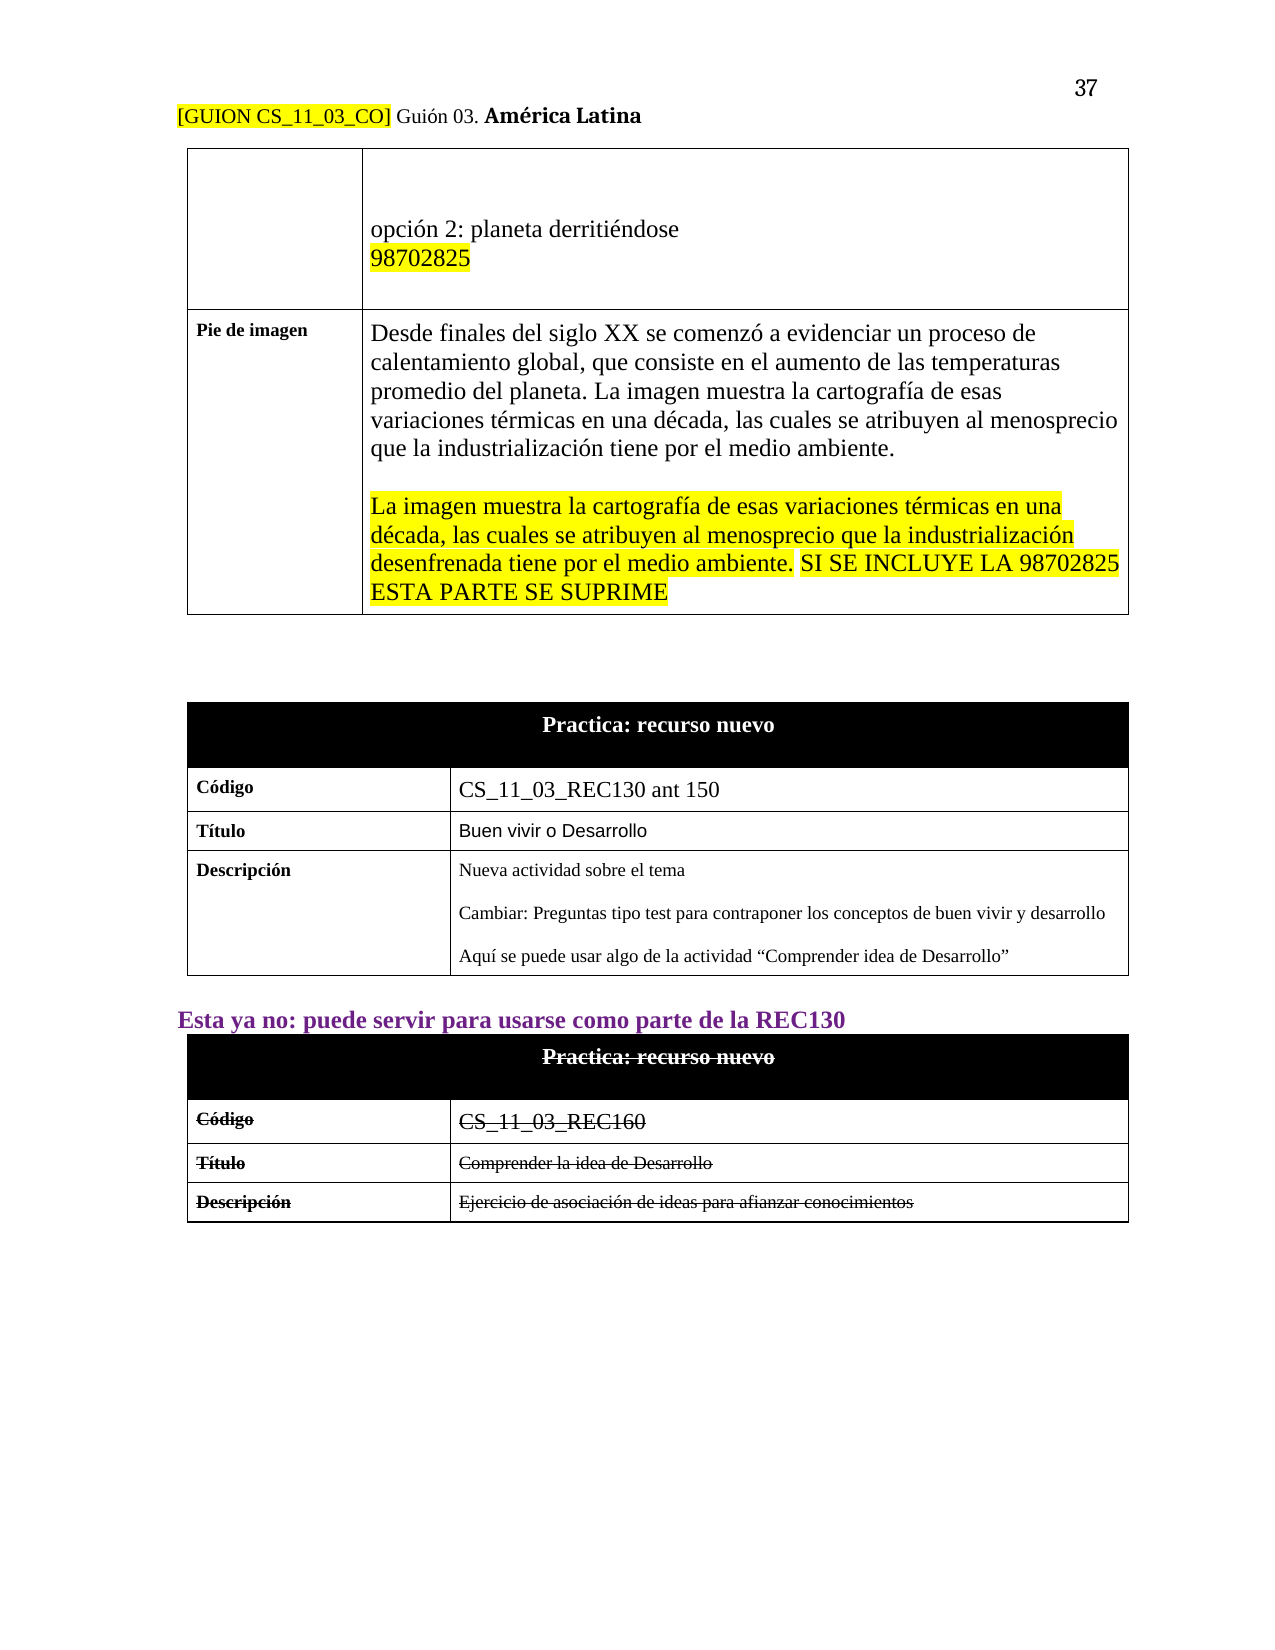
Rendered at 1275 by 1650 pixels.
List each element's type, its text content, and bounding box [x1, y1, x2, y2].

table_cell Título [188, 1144, 450, 1182]
table_cell Título [188, 812, 450, 850]
table_cell Ejercicio de asociación de ideas para afianzar conocimientos [451, 1183, 1128, 1221]
table_header Practica: recurso nuevo [188, 703, 1128, 766]
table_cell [188, 149, 362, 309]
table_cell Buen vivir o Desarrollo [451, 812, 1128, 850]
table_cell CS_11_03_REC130 ant 150 [451, 768, 1128, 811]
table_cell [363, 149, 1128, 309]
table_header Practica: recurso nuevo [188, 1035, 1128, 1099]
table_cell Pie de imagen [188, 310, 362, 614]
table_cell Descripción [188, 851, 450, 975]
table_cell Desde finales del siglo XX se comenzó a evidenciar un proceso de calentamiento global, que consiste en el aumento de las temperaturas promedio del planeta. La imagen muestra la cartografía de esas variaciones térmicas en una década, las cuales se atribuyen al menosprecio que la industrialización tiene por el medio ambiente. La imagen muestra la cartografía de esas variaciones térmicas en una década, las cuales se atribuyen al menosprecio que la industrialización desenfrenada tiene por el medio ambiente. SI SE INCLUYE LA 98702825 ESTA PARTE SE SUPRIME [363, 310, 1128, 614]
table_cell Código [188, 1100, 450, 1143]
table_cell CS_11_03_REC160 [451, 1100, 1128, 1143]
table_cell Comprender la idea de Desarrollo [451, 1144, 1128, 1182]
table_cell Código [188, 768, 450, 811]
table_cell Nueva actividad sobre el tema Cambiar: Preguntas tipo test para contraponer los conceptos de buen vivir y desarrollo Aquí se puede usar algo de la actividad “Comprender idea de Desarrollo” [451, 851, 1128, 975]
table_cell Descripción [188, 1183, 450, 1221]
text Esta ya no: puede servir para usarse como parte de la REC130 [177, 1005, 1098, 1034]
